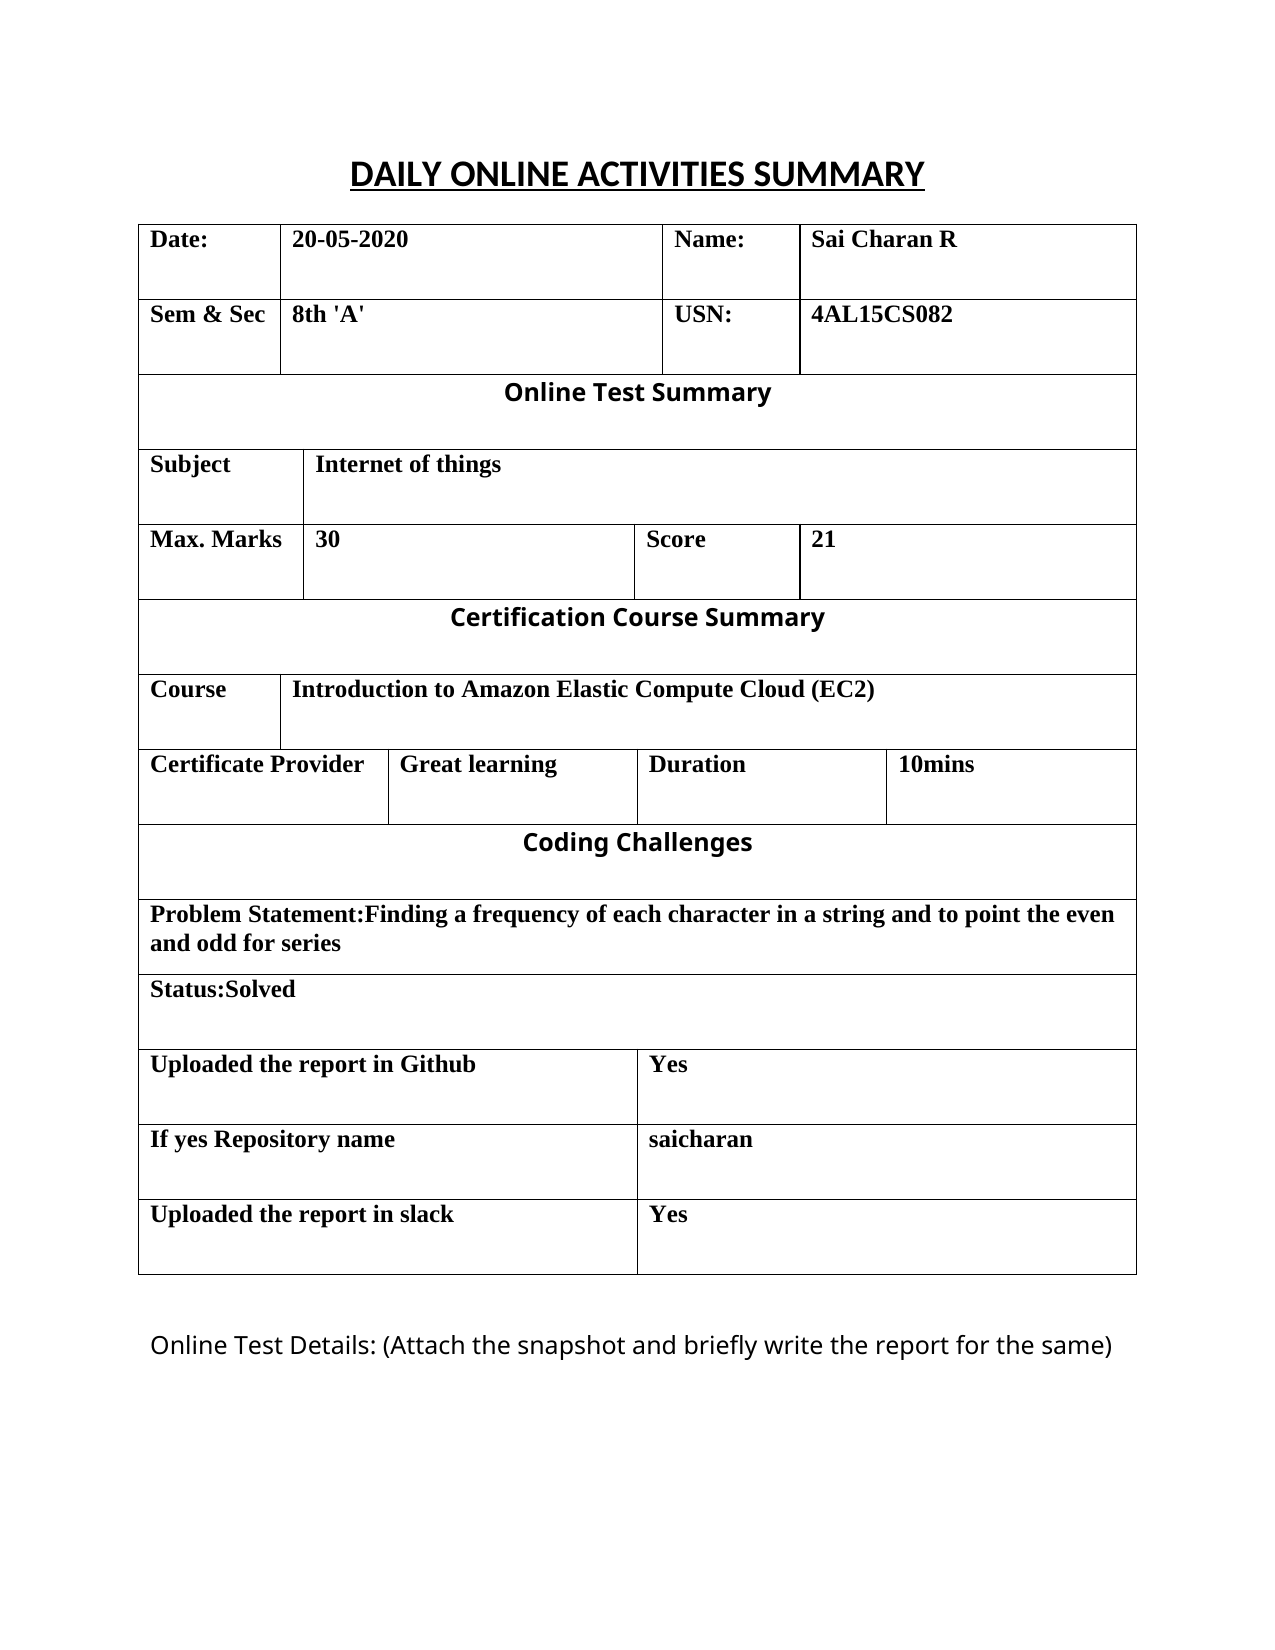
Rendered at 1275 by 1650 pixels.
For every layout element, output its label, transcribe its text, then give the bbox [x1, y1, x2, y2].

table_cell Internet of things [304, 450, 1136, 523]
table_header 20-05-2020 [281, 225, 662, 298]
table_cell Course [139, 675, 280, 748]
table_cell 30 [304, 525, 634, 598]
table_cell Score [635, 525, 799, 598]
table_cell 10mins [887, 750, 1136, 823]
table_cell USN: [663, 300, 799, 373]
table_cell saicharan [638, 1125, 1136, 1198]
table_cell Introduction to Amazon Elastic Compute Cloud (EC2) [281, 675, 1136, 748]
table_cell Certificate Provider [139, 750, 388, 823]
table_cell Uploaded the report in slack [139, 1200, 637, 1273]
table_cell Uploaded the report in Github [139, 1050, 637, 1123]
table_cell Yes [638, 1050, 1136, 1123]
text DAILY ONLINE ACTIVITIES SUMMARY [150, 150, 1125, 196]
table_cell Coding Challenges [139, 825, 1136, 898]
table_cell Subject [139, 450, 303, 523]
table_cell Max. Marks [139, 525, 303, 598]
table_header Sai Charan R [801, 225, 1136, 298]
table_cell Online Test Summary [139, 375, 1136, 448]
table_cell 8th 'A' [281, 300, 662, 373]
text Online Test Details: (Attach the snapshot and briefly write the report for the same) [150, 1328, 1125, 1362]
table_cell Sem & Sec [139, 300, 280, 373]
table_cell Duration [638, 750, 886, 823]
table_cell If yes Repository name [139, 1125, 637, 1198]
table_cell 4AL15CS082 [801, 300, 1136, 373]
table_cell 21 [801, 525, 1136, 598]
table_cell Problem Statement:Finding a frequency of each character in a string and to point the even and odd for series [139, 900, 1136, 973]
table_cell Status:Solved [139, 975, 1136, 1048]
table_cell Certification Course Summary [139, 600, 1136, 673]
table_header Date: [139, 225, 280, 298]
table_header Name: [663, 225, 799, 298]
table_cell Yes [638, 1200, 1136, 1273]
table_cell Great learning [389, 750, 637, 823]
